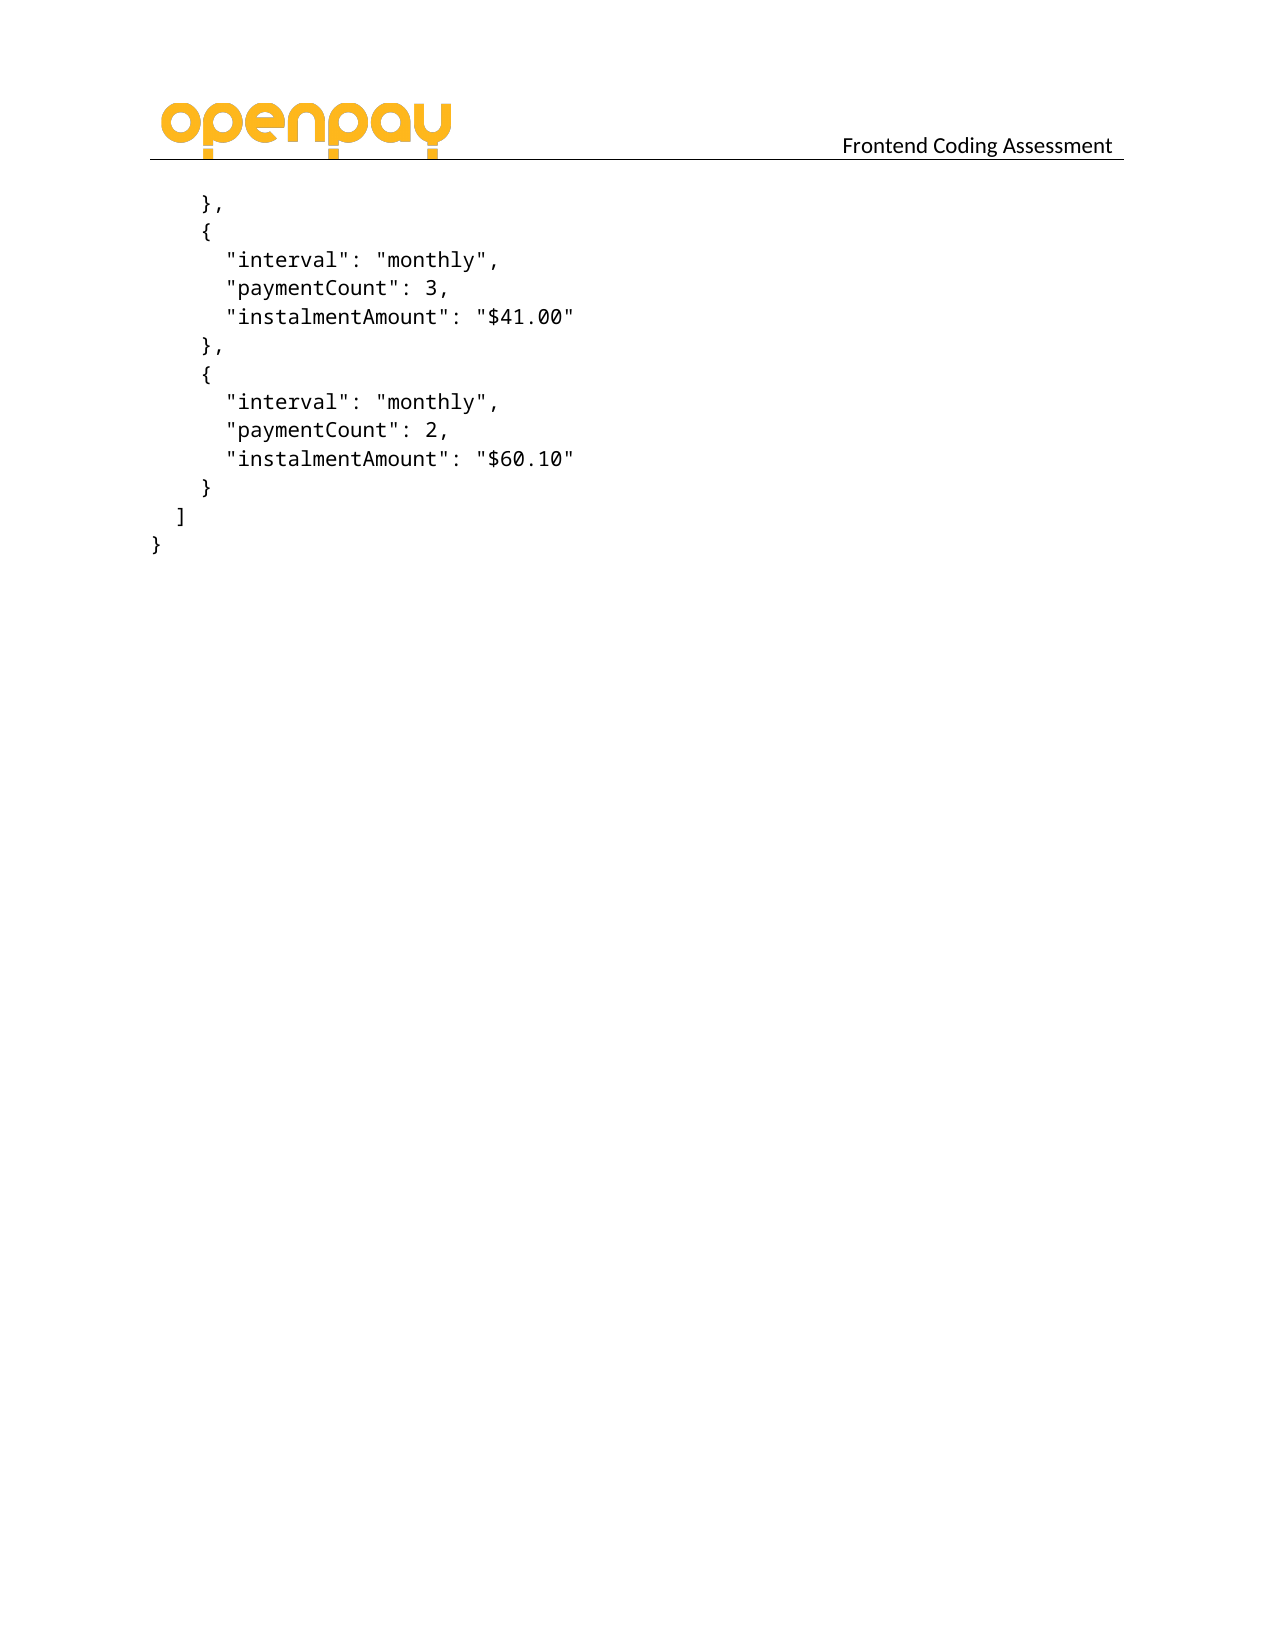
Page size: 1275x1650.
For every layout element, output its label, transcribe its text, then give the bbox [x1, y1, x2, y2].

picture [161, 103, 451, 159]
